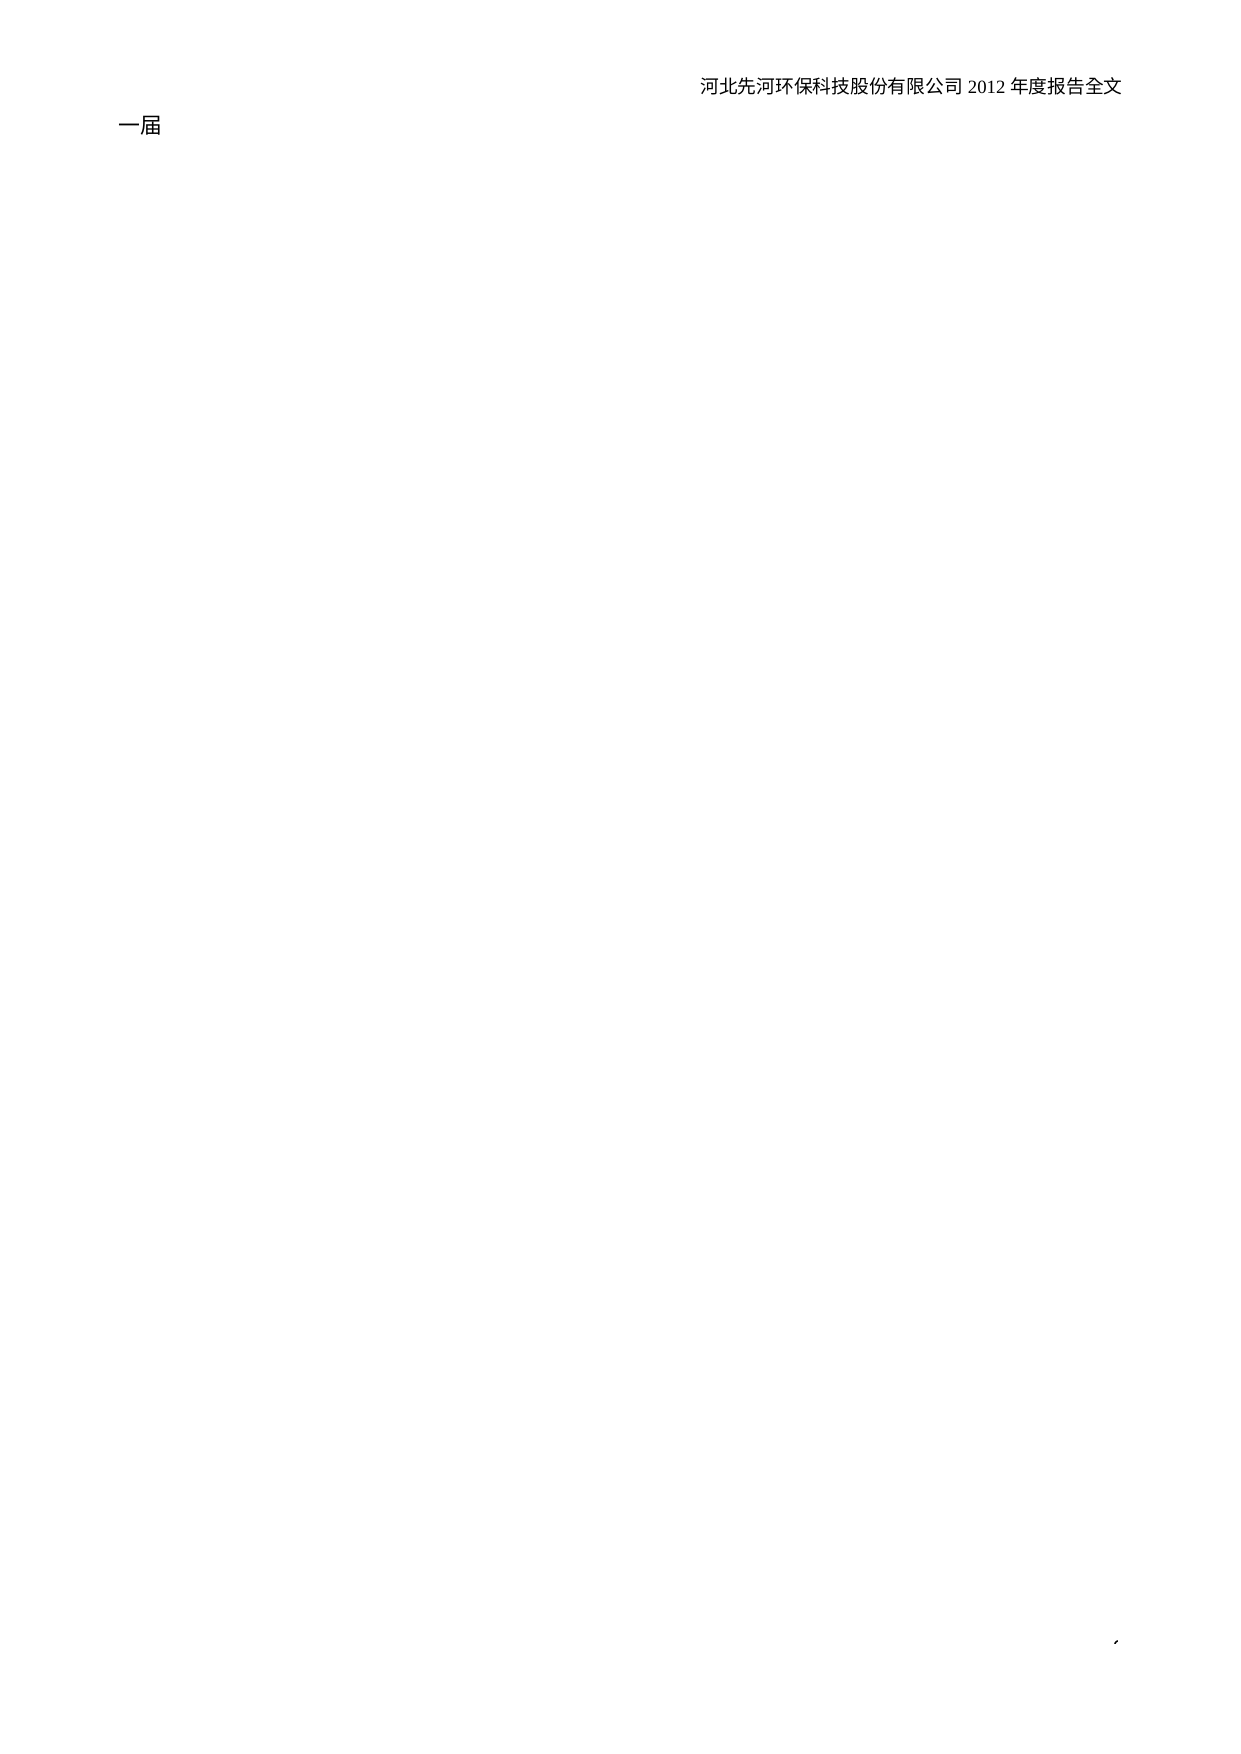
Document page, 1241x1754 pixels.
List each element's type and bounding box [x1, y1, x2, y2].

text [118, 110, 1123, 140]
